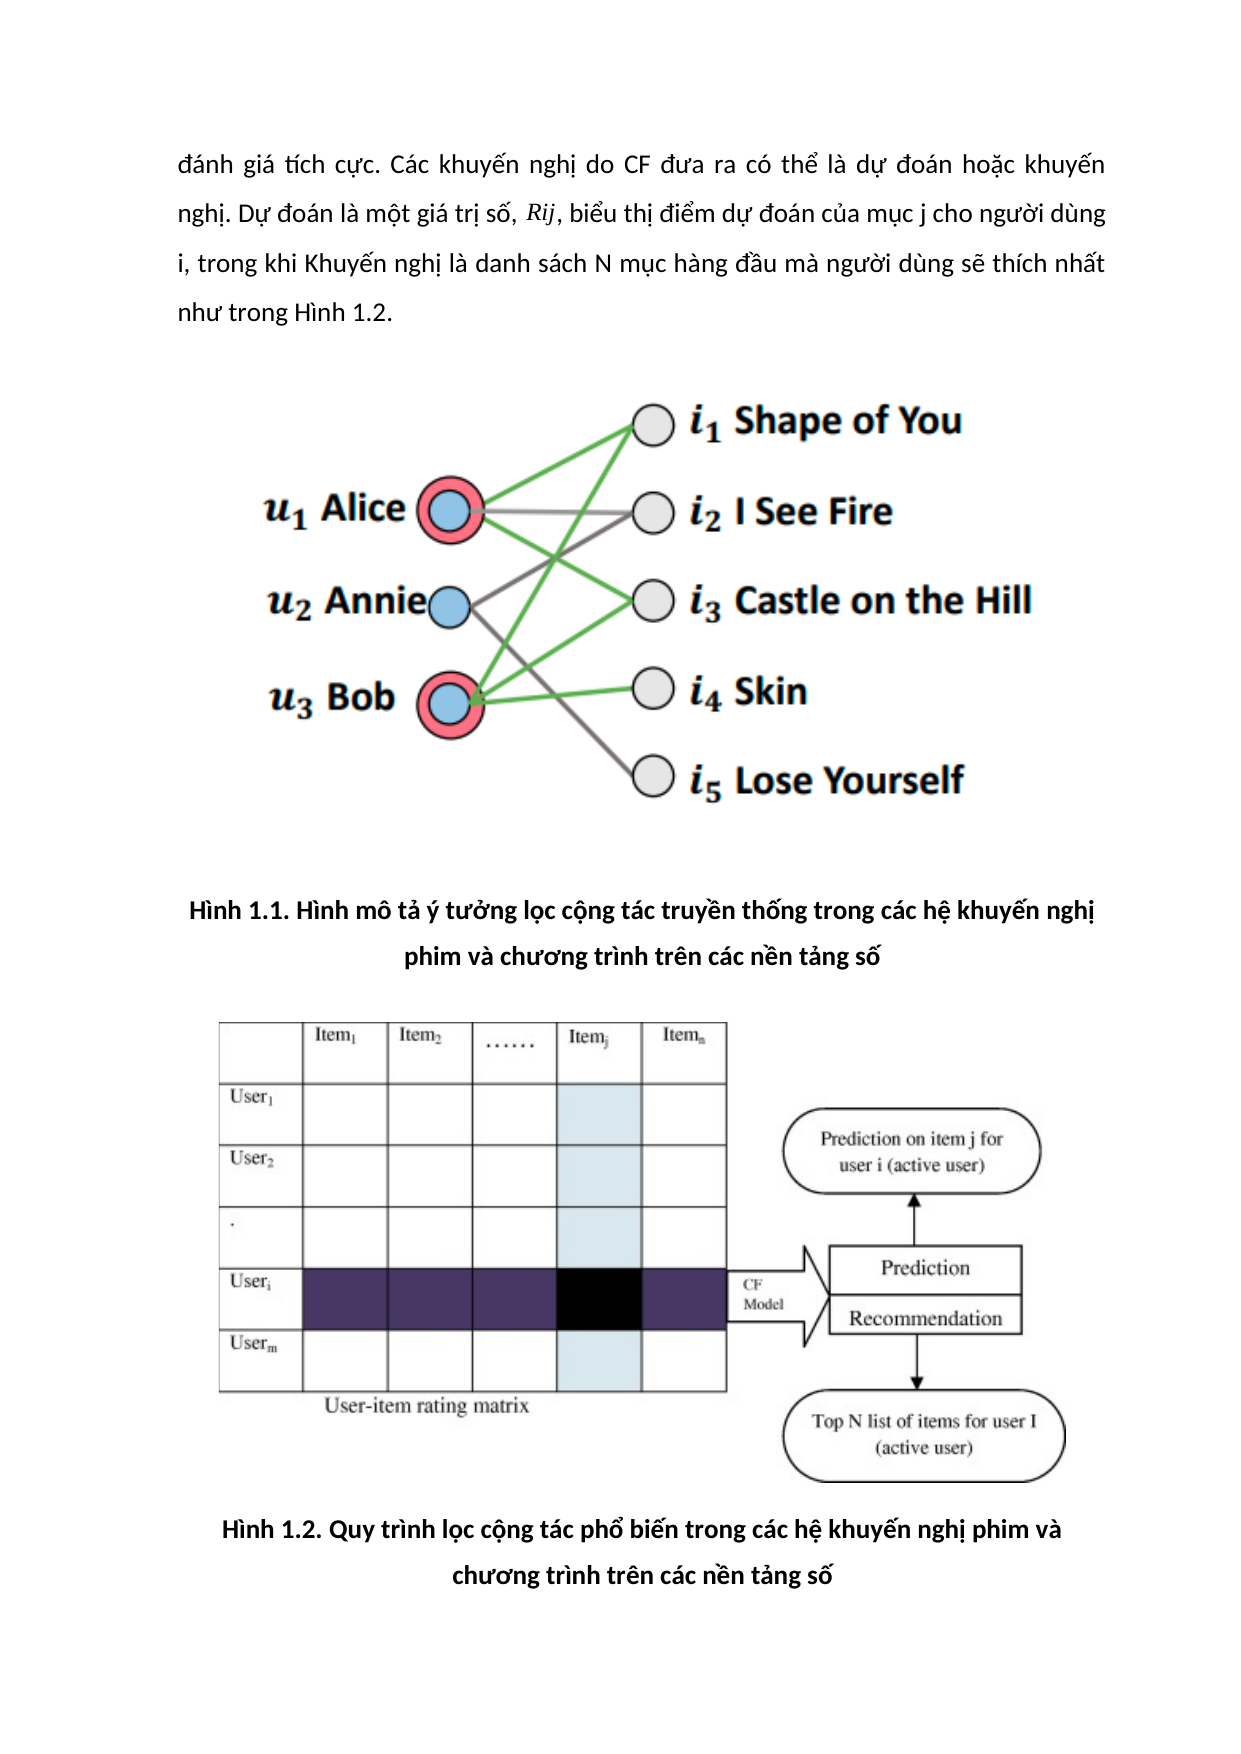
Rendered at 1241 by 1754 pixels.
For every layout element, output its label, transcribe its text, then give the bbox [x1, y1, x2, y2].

picture [218, 1022, 1066, 1483]
text Quy trình lọc cộng tác phổ biến trong các hệ khuyến nghị phim và chương trình trên các nền tảng số [177, 1512, 1107, 1591]
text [177, 147, 1107, 328]
text Hình mô tả ý tưởng lọc cộng tác truyền thống trong các hệ khuyến nghị phim và chương trình trên các nền tảng số [177, 893, 1107, 972]
picture [218, 361, 1066, 863]
